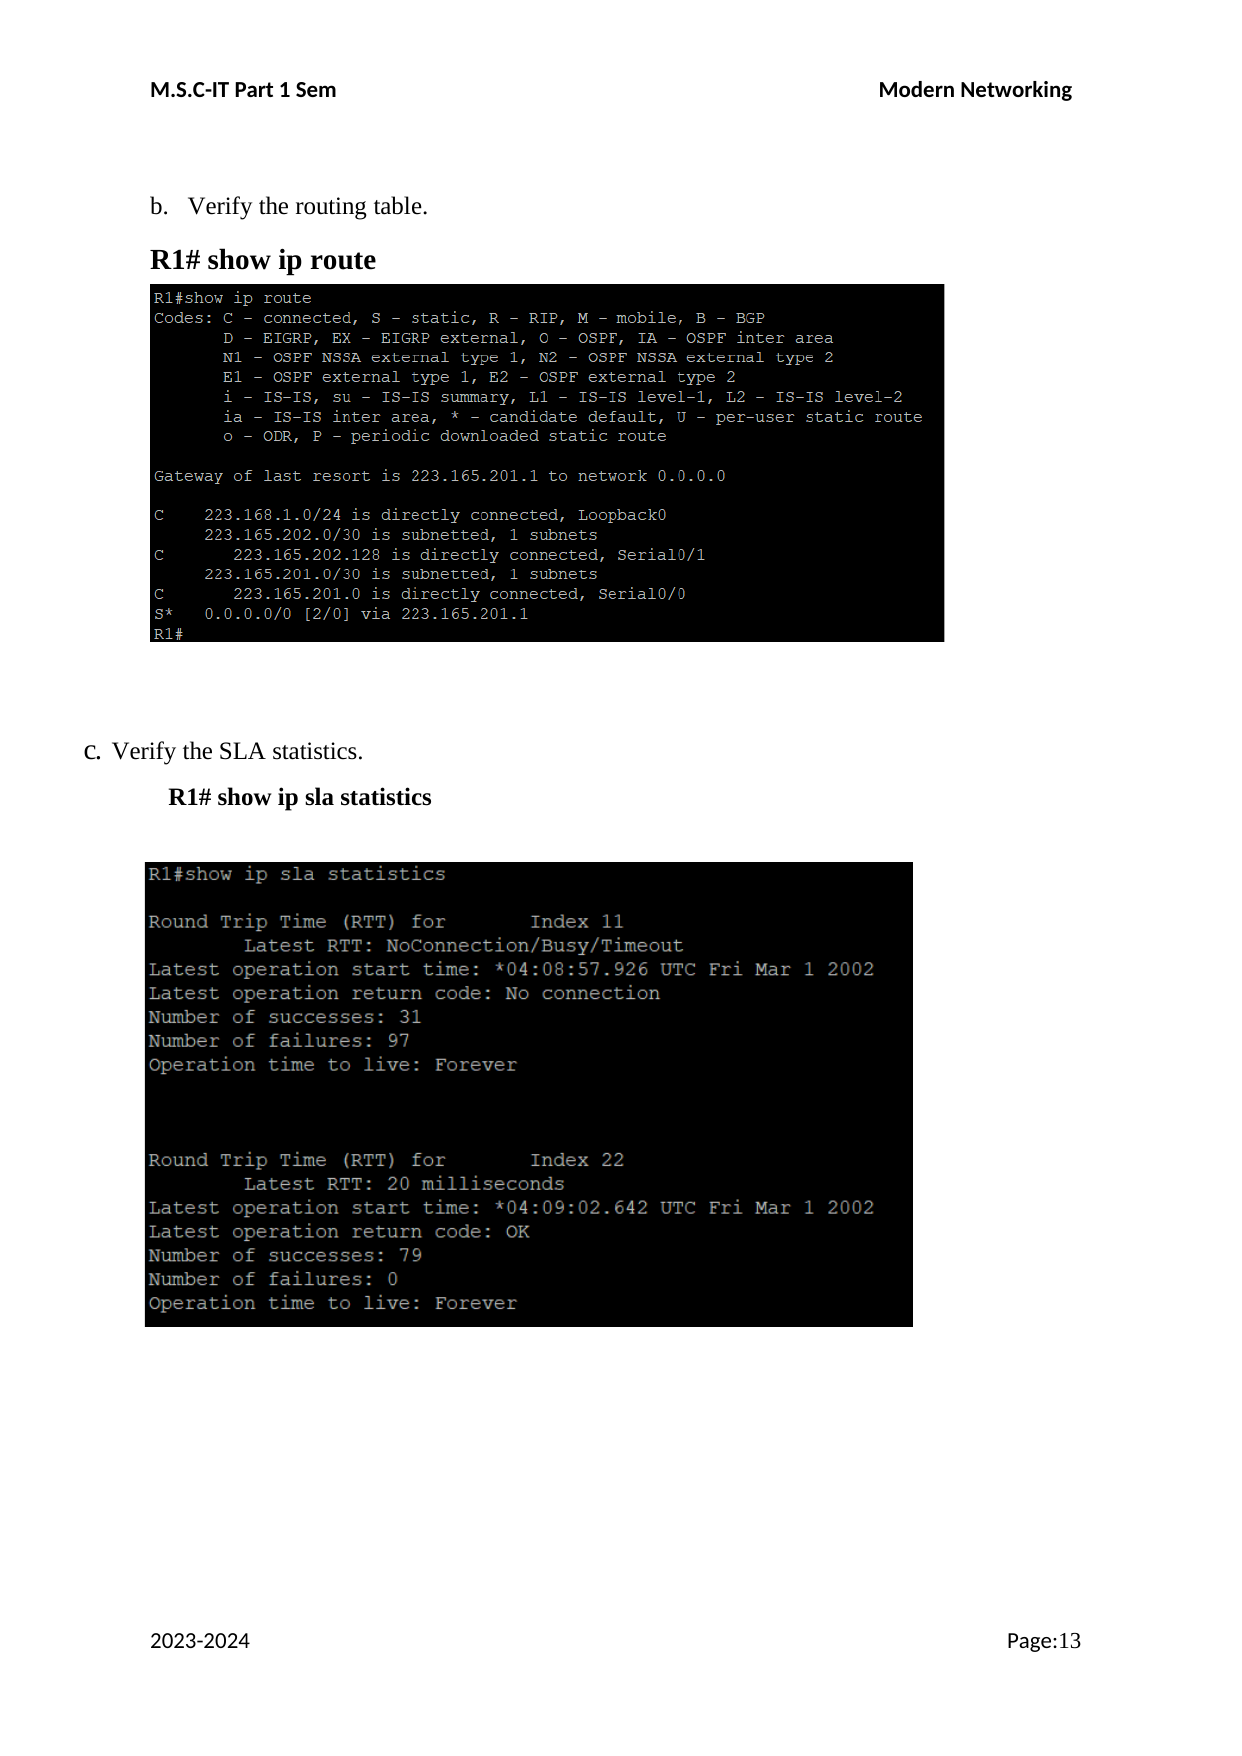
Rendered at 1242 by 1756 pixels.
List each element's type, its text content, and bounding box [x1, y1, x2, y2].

picture [144, 862, 913, 1327]
list Verify the routing table. [150, 191, 1148, 220]
text R1# show ip route [150, 242, 1148, 275]
list Verify the SLA statistics. [83, 732, 428, 765]
subtitle R1# show ip sla statistics [83, 782, 432, 811]
picture [150, 284, 945, 642]
